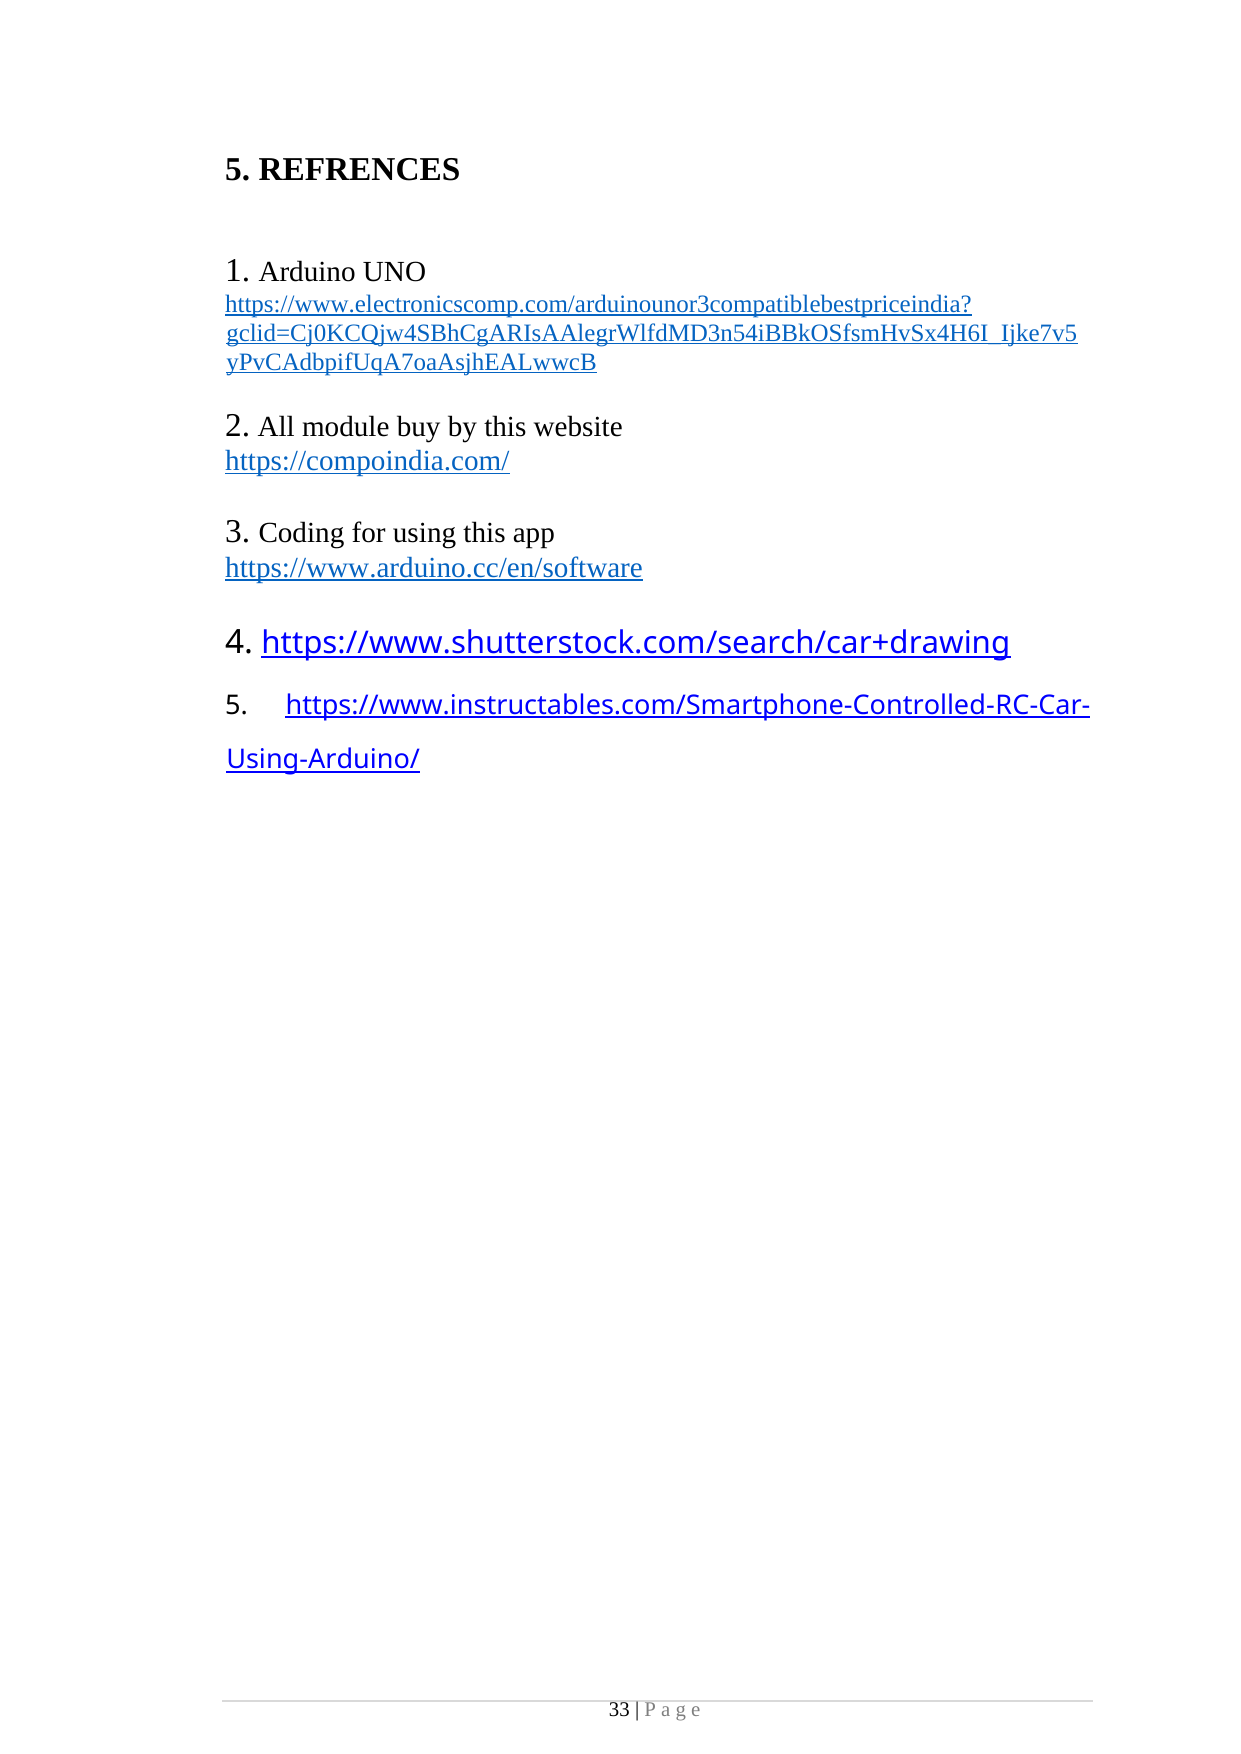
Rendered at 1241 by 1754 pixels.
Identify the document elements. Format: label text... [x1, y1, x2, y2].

text https://www.electronicscomp.com/arduinounor3compatiblebestpriceindia?gclid=Cj0KCQjw4SBhCgARIsAAlegrWlfdMD3n54iBBkOSfsmHvSx4H6I_Ijke7v5yPvCAdbpifUqA7oaAsjhEALwwcB [225, 289, 1090, 376]
text 5. https://www.instructables.com/Smartphone-Controlled-RC-Car-Using-Arduino/ [225, 685, 1090, 776]
text 4. https://www.shutterstock.com/search/car+drawing [225, 618, 1090, 663]
text 2. All module buy by this website [225, 405, 1090, 443]
text 5. REFRENCES [225, 149, 1220, 188]
text https://compoindia.com/ [225, 443, 1090, 477]
text https://www.arduino.cc/en/software [225, 550, 1090, 583]
text 3. Coding for using this app [225, 511, 1090, 549]
text 1. Arduino UNO [225, 251, 1090, 289]
